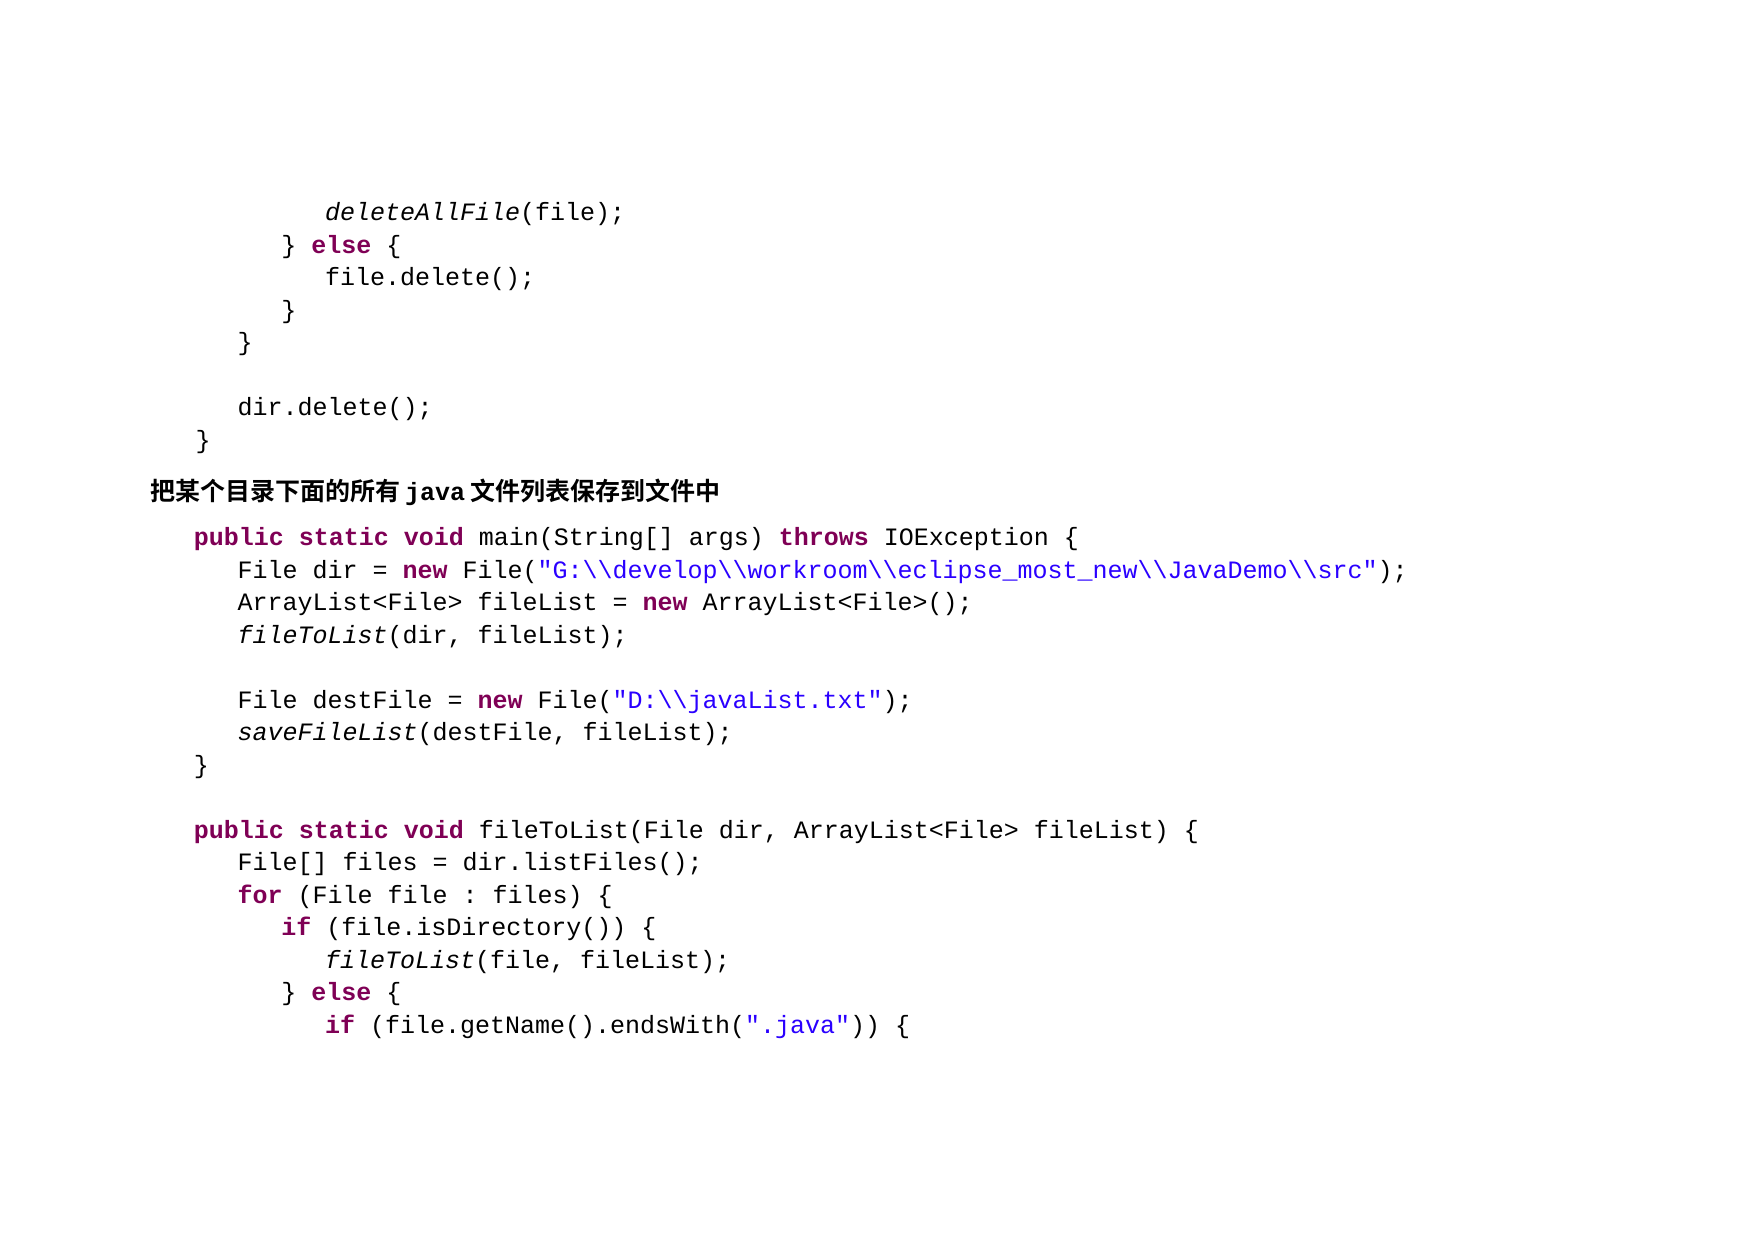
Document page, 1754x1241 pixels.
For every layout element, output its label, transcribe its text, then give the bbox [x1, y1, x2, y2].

text public static void fileToList(File dir, ArrayList<File> fileList) { [150, 815, 1604, 848]
text dir.delete(); [150, 393, 1604, 425]
text fileToList(dir, fileList); [150, 620, 1604, 653]
text File[] files = dir.listFiles(); [150, 848, 1604, 880]
text file.delete(); [150, 263, 1604, 295]
text public static void main(String[] args) throws IOException { [150, 523, 1604, 555]
text for (File file : files) { [150, 880, 1604, 913]
text } else { [150, 230, 1604, 263]
text } else { [150, 978, 1604, 1010]
text } [150, 295, 1604, 328]
text ArrayList<File> fileList = new ArrayList<File>(); [150, 588, 1604, 620]
text if (file.getName().endsWith(".java")) { [150, 1010, 1604, 1043]
text File destFile = new File("D:\\javaList.txt"); [150, 685, 1604, 718]
text } [150, 425, 1604, 458]
text saveFileList(destFile, fileList); [150, 718, 1604, 750]
text 把某个目录下面的所有java文件列表保存到文件中 [150, 458, 1604, 523]
text } [150, 750, 1604, 783]
text if (file.isDirectory()) { [150, 913, 1604, 945]
text } [150, 328, 1604, 360]
text deleteAllFile(file); [150, 198, 1604, 230]
text File dir = new File("G:\\develop\\workroom\\eclipse_most_new\\JavaDemo\\src"); [150, 555, 1604, 588]
text fileToList(file, fileList); [150, 945, 1604, 978]
